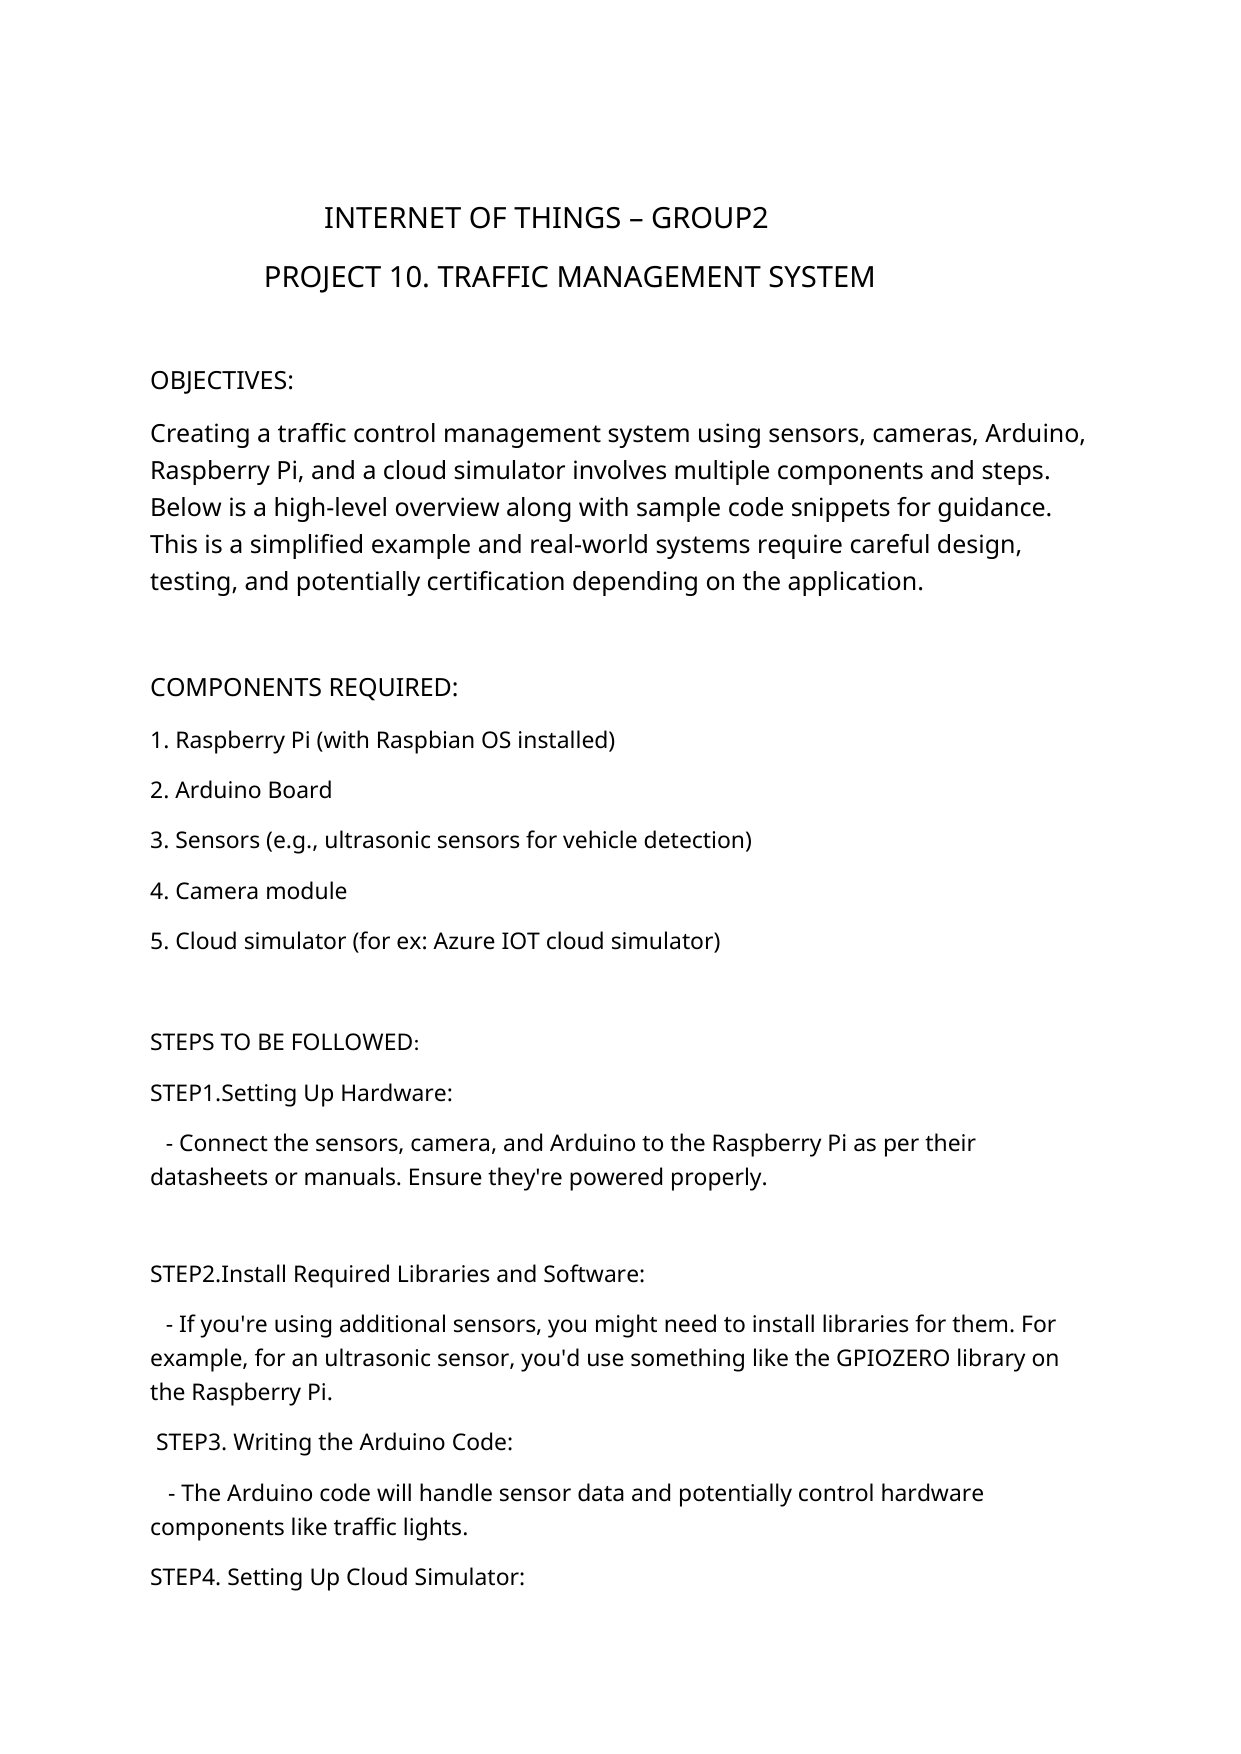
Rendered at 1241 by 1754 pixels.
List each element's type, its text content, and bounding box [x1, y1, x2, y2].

text STEP2.Install Required Libraries and Software: [150, 1258, 1090, 1289]
text - If you're using additional sensors, you might need to install libraries for them. For example, for an ultrasonic sensor, you'd use something like the GPIOZERO library on the Raspberry Pi. [150, 1308, 1090, 1407]
text COMPONENTS REQUIRED: [150, 670, 1090, 704]
text Creating a traffic control management system using sensors, cameras, Arduino, Raspberry Pi, and a cloud simulator involves multiple components and steps. Below is a high-level overview along with sample code snippets for guidance. This is a simplified example and real-world systems require careful design, testing, and potentially certification depending on the application. [150, 416, 1090, 597]
text - Connect the sensors, camera, and Arduino to the Raspberry Pi as per their datasheets or manuals. Ensure they're powered properly. [150, 1127, 1090, 1192]
text 3. Sensors (e.g., ultrasonic sensors for vehicle detection) [150, 824, 1090, 856]
text STEPS TO BE FOLLOWED: [150, 1026, 1090, 1057]
text STEP3. Writing the Arduino Code: [150, 1426, 1090, 1457]
text INTERNET OF THINGS – GROUP2 [150, 197, 1090, 237]
text OBJECTIVES: [150, 363, 1090, 397]
text STEP4. Setting Up Cloud Simulator: [150, 1561, 1090, 1592]
text PROJECT 10. TRAFFIC MANAGEMENT SYSTEM [150, 256, 1090, 296]
text 4. Camera module [150, 875, 1090, 906]
text 5. Cloud simulator (for ex: Azure IOT cloud simulator) [150, 925, 1090, 956]
text 2. Arduino Board [150, 774, 1090, 805]
text - The Arduino code will handle sensor data and potentially control hardware components like traffic lights. [150, 1477, 1090, 1542]
text STEP1.Setting Up Hardware: [150, 1076, 1090, 1108]
text 1. Raspberry Pi (with Raspbian OS installed) [150, 723, 1090, 755]
